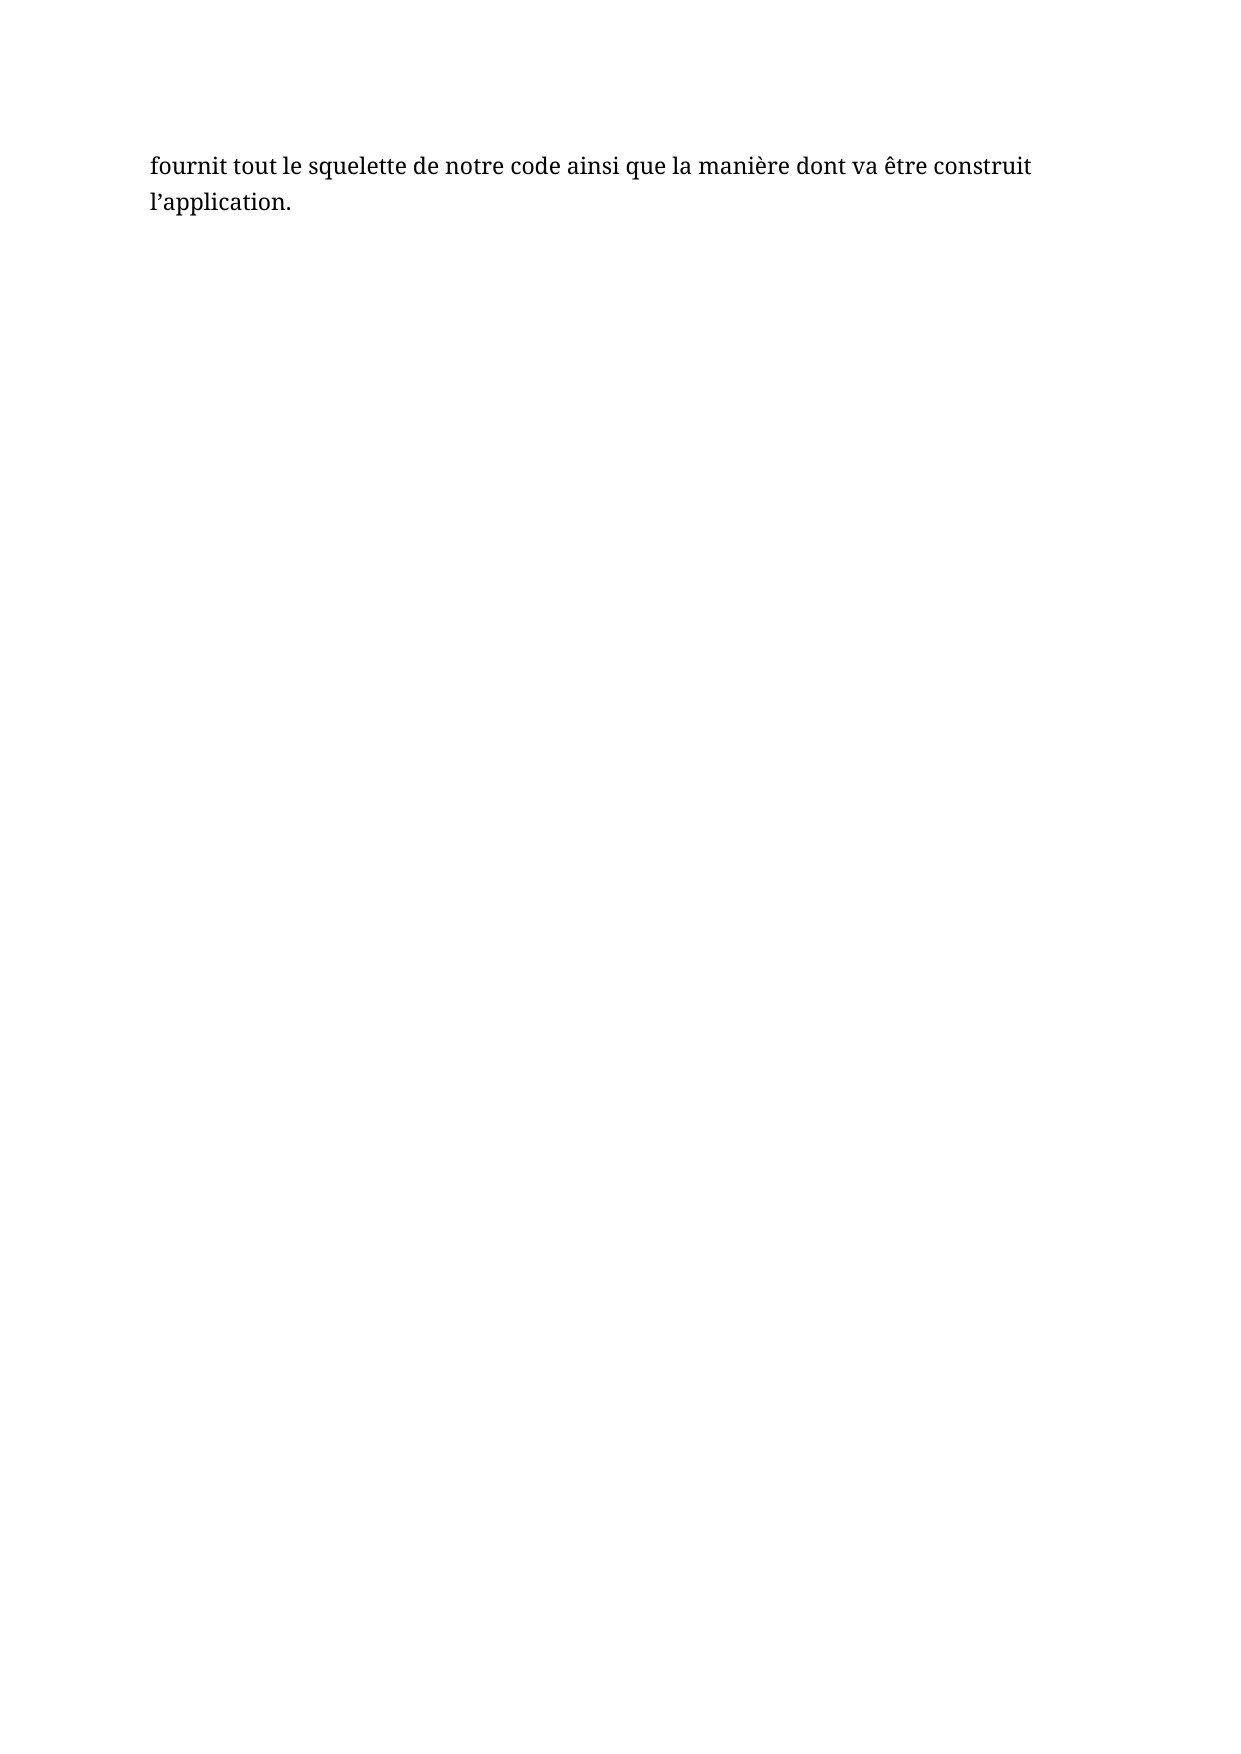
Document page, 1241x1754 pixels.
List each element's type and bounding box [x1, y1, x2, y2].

text [150, 150, 1090, 217]
